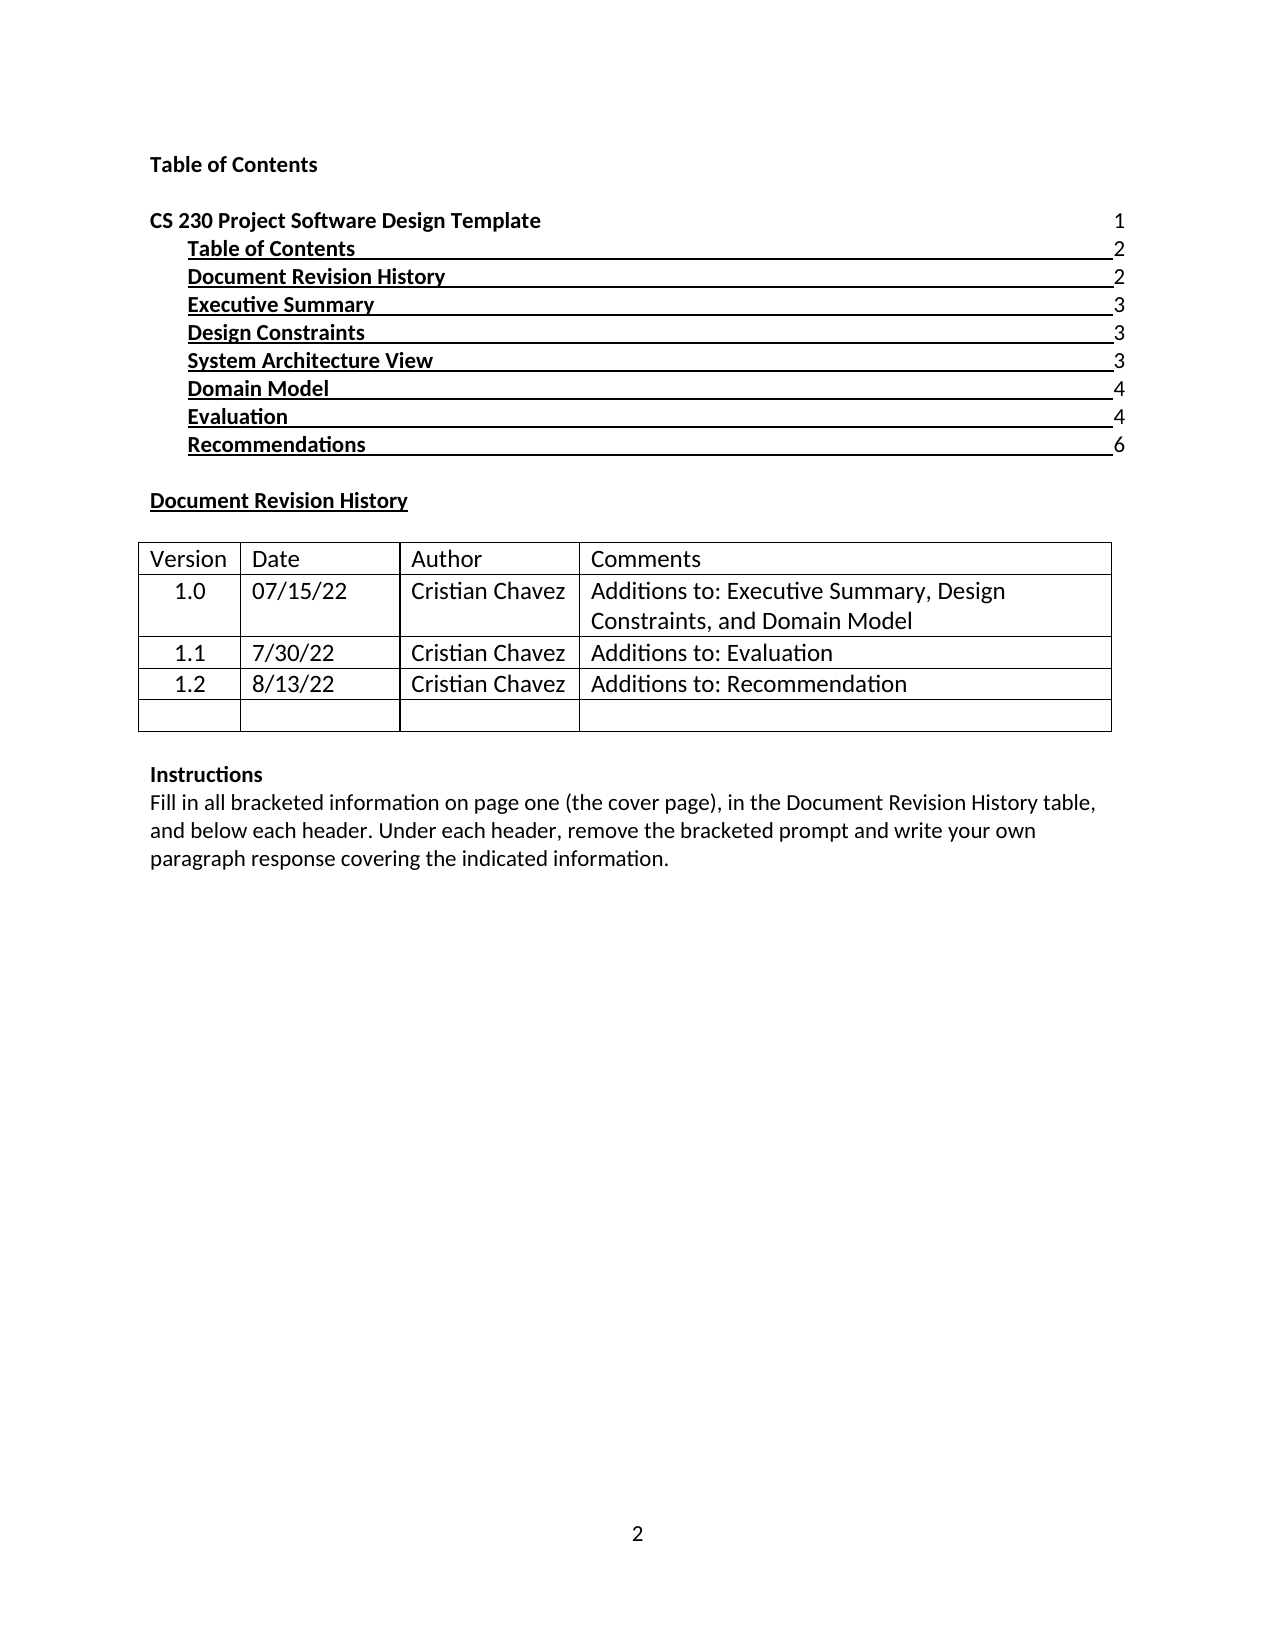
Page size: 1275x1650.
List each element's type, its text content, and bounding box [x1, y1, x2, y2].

table_header Comments [580, 543, 1111, 574]
subtitle Document Revision History [150, 486, 1125, 514]
table_cell Cristian Chavez [401, 637, 579, 667]
table_header Version [139, 543, 240, 574]
table_header Author [401, 543, 579, 574]
table_cell [580, 700, 1111, 731]
table_header Date [241, 543, 399, 574]
subtitle Table of Contents [150, 150, 1125, 178]
table_cell 1.2 [139, 669, 240, 699]
text Fill in all bracketed information on page one (the cover page), in the Document Revision History table, and below each header. Under each header, remove the bracketed prompt and write your own paragraph response covering the indicated information. [150, 788, 1125, 872]
table_cell [139, 700, 240, 731]
table_cell Additions to: Executive Summary, Design Constraints, and Domain Model [580, 575, 1111, 636]
table_cell Additions to: Evaluation [580, 637, 1111, 667]
text Instructions [150, 760, 1125, 788]
table_cell [401, 700, 579, 731]
table_cell 8/13/22 [241, 669, 399, 699]
table_cell Cristian Chavez [401, 669, 579, 699]
table_cell Additions to: Recommendation [580, 669, 1111, 699]
table_cell 1.0 [139, 575, 240, 636]
table_cell Cristian Chavez [401, 575, 579, 636]
table_cell [241, 700, 399, 731]
table_cell 07/15/22 [241, 575, 399, 636]
table_cell 7/30/22 [241, 637, 399, 667]
table_cell 1.1 [139, 637, 240, 667]
